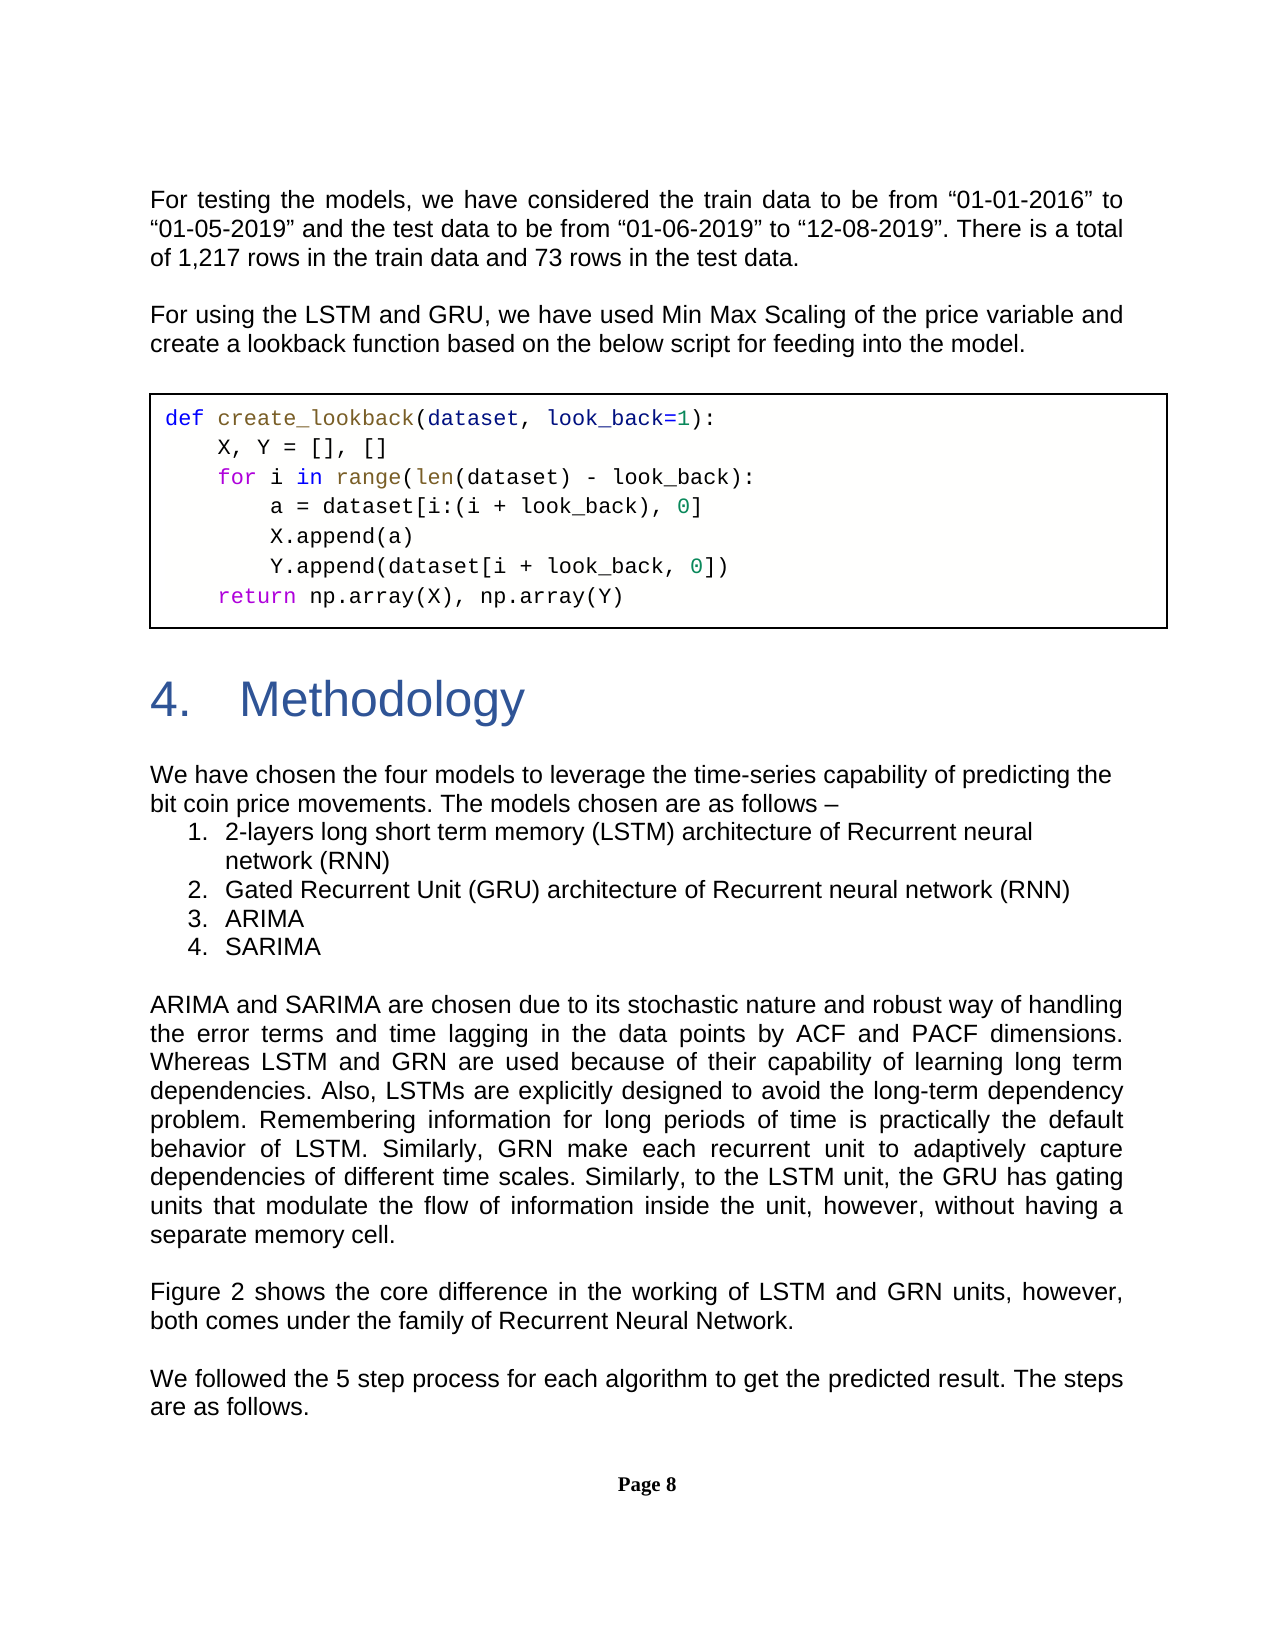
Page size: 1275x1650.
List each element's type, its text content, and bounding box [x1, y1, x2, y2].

text We followed the 5 step process for each algorithm to get the predicted result. The steps are as follows. [150, 1363, 1125, 1421]
subtitle Methodology [150, 629, 1125, 726]
list Gated Recurrent Unit (GRU) architecture of Recurrent neural network (RNN) [187, 875, 1125, 903]
text For using the LSTM and GRU, we have used Min Max Scaling of the price variable and create a lookback function based on the below script for feeding into the model. [150, 300, 1125, 358]
text ARIMA and SARIMA are chosen due to its stochastic nature and robust way of handling the error terms and time lagging in the data points by ACF and PACF dimensions. Whereas LSTM and GRN are used because of their capability of learning long term dependencies. Also, LSTMs are explicitly designed to avoid the long-term dependency problem. Remembering information for long periods of time is practically the default behavior of LSTM. Similarly, GRN make each recurrent unit to adaptively capture dependencies of different time scales. Similarly, to the LSTM unit, the GRU has gating units that modulate the flow of information inside the unit, however, without having a separate memory cell. [150, 990, 1125, 1248]
text We have chosen the four models to leverage the time-series capability of predicting the bit coin price movements. The models chosen are as follows – [150, 760, 1125, 817]
text For testing the models, we have considered the train data to be from “01-01-2016” to “01-05-2019” and the test data to be from “01-06-2019” to “12-08-2019”. There is a total of 1,217 rows in the train data and 73 rows in the test data. [150, 185, 1125, 271]
text Figure 2 shows the core difference in the working of LSTM and GRN units, however, both comes under the family of Recurrent Neural Network. [150, 1277, 1125, 1335]
list ARIMA [187, 903, 1125, 932]
list 2-layers long short term memory (LSTM) architecture of Recurrent neural network (RNN) [187, 817, 1125, 875]
list SARIMA [187, 932, 1125, 961]
